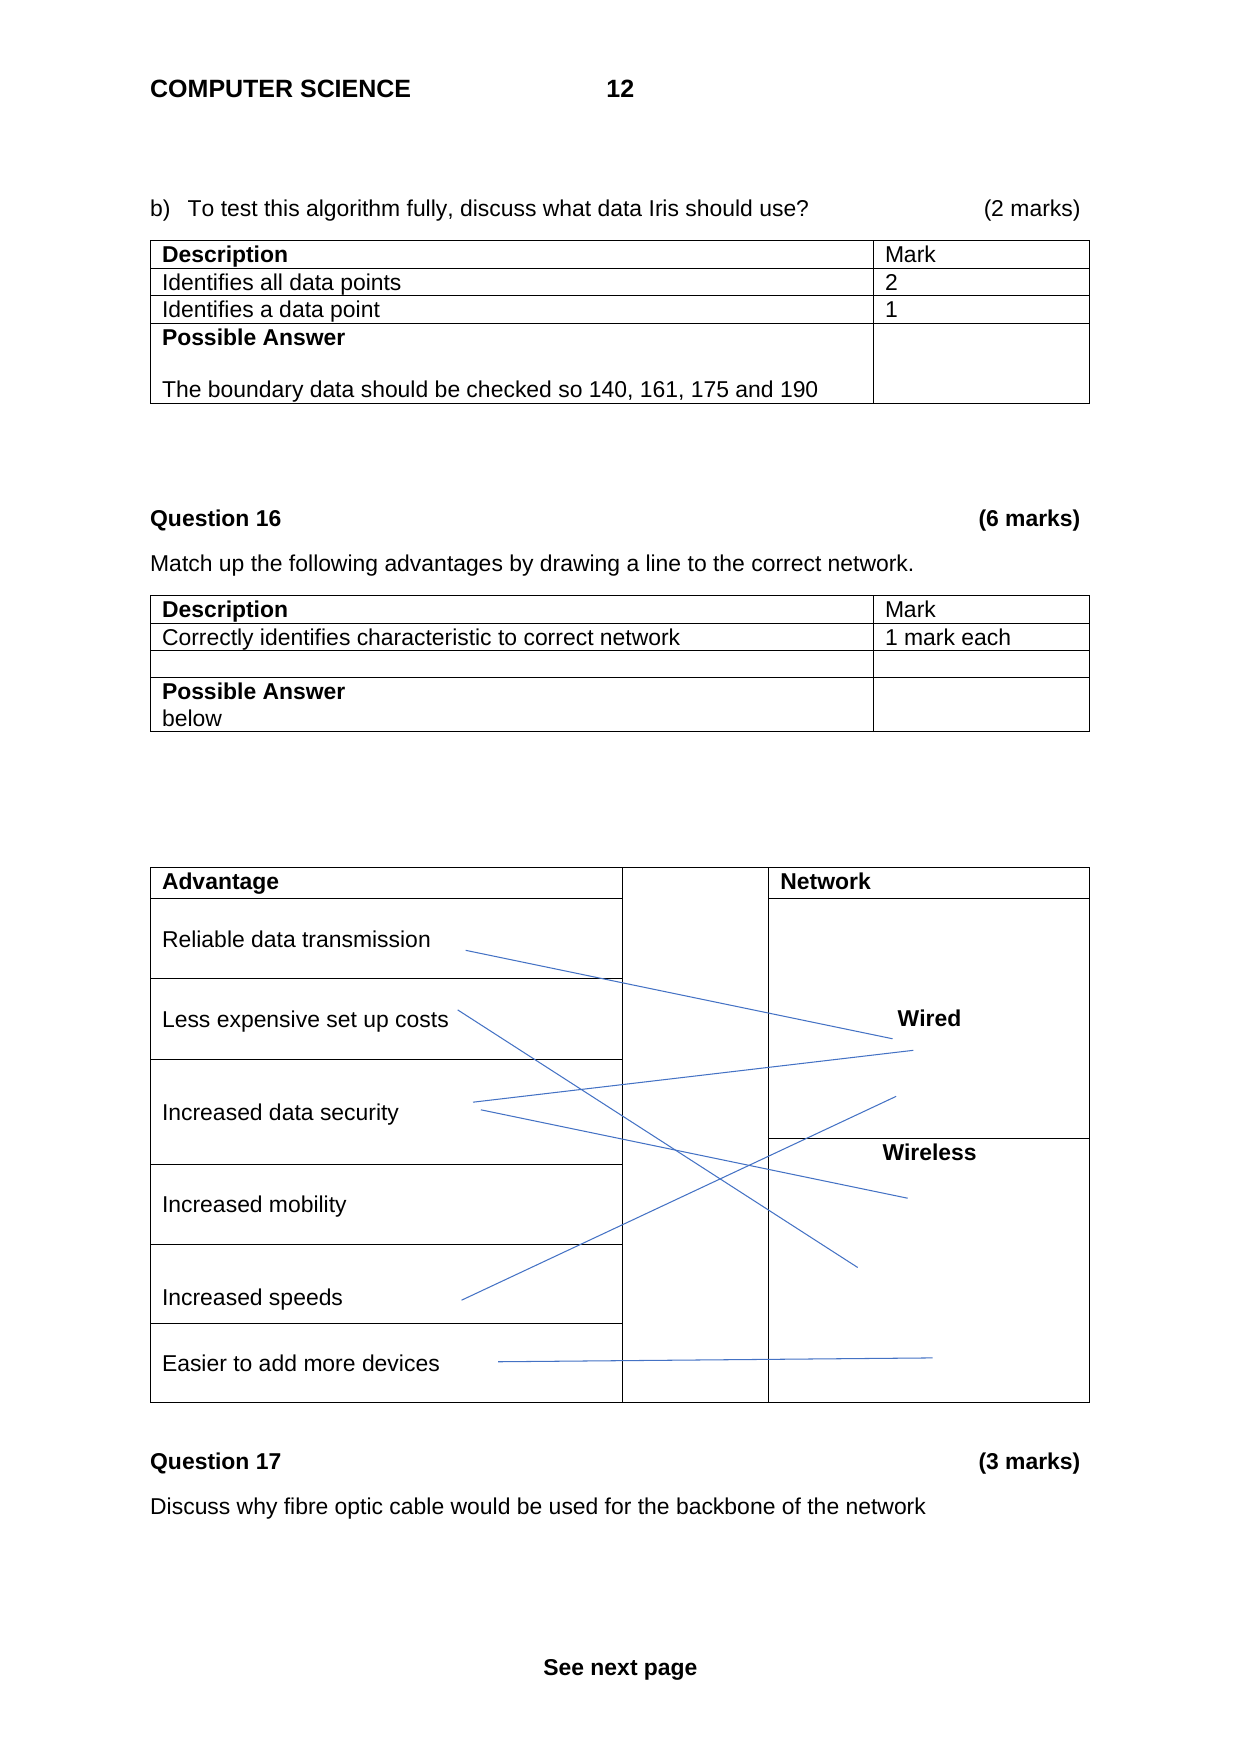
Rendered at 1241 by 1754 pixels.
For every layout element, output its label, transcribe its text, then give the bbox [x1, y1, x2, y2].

table_cell Possible Answer The boundary data should be checked so 140, 161, 175 and 190 [151, 324, 873, 402]
table_header [683, 1153, 744, 1177]
table_header [623, 1140, 717, 1223]
table_cell Easier to add more devices [151, 1324, 622, 1402]
table_cell Increased data security [151, 1060, 622, 1164]
table_header [623, 984, 768, 1083]
table_cell Wireless [769, 1139, 1089, 1402]
table_header Mark [874, 241, 1089, 268]
list To test this algorithm fully, discuss what data Iris should use? (2 marks) [150, 195, 1090, 221]
text Match up the following advantages by drawing a line to the correct network. [150, 550, 1090, 576]
table_header [623, 868, 768, 1012]
table_cell 1 [874, 296, 1089, 322]
table_cell Correctly identifies characteristic to correct network [151, 624, 873, 650]
text Question 16 (6 marks) [150, 505, 1090, 531]
table_cell [151, 651, 873, 677]
text Question 17 (3 marks) [150, 1448, 1090, 1474]
table_cell [874, 678, 1089, 731]
table_cell Increased mobility [151, 1165, 622, 1244]
table_header Description [151, 596, 873, 622]
table_header Mark [874, 596, 1089, 622]
table_header Network [769, 868, 1089, 898]
table_cell [874, 324, 1089, 402]
table_cell Possible Answer below [151, 678, 873, 731]
table_cell Less expensive set up costs [151, 979, 622, 1058]
table_cell Identifies all data points [151, 269, 873, 295]
table_cell [874, 651, 1089, 677]
table_header [754, 1158, 768, 1168]
table_header [623, 1360, 768, 1402]
text Discuss why fibre optic cable would be used for the backbone of the network [150, 1493, 1090, 1520]
table_header [723, 1167, 768, 1208]
table_cell Increased speeds [151, 1245, 622, 1323]
table_cell 2 [874, 269, 1089, 295]
table_header Description [151, 241, 873, 268]
table_header [623, 1069, 768, 1164]
table_cell 1 mark each [874, 624, 1089, 650]
table_cell Wired [769, 899, 1089, 1137]
table_header [623, 1181, 768, 1360]
table_cell Reliable data transmission [151, 899, 622, 978]
table_cell Identifies a data point [151, 296, 873, 322]
table_header Advantage [151, 868, 622, 898]
